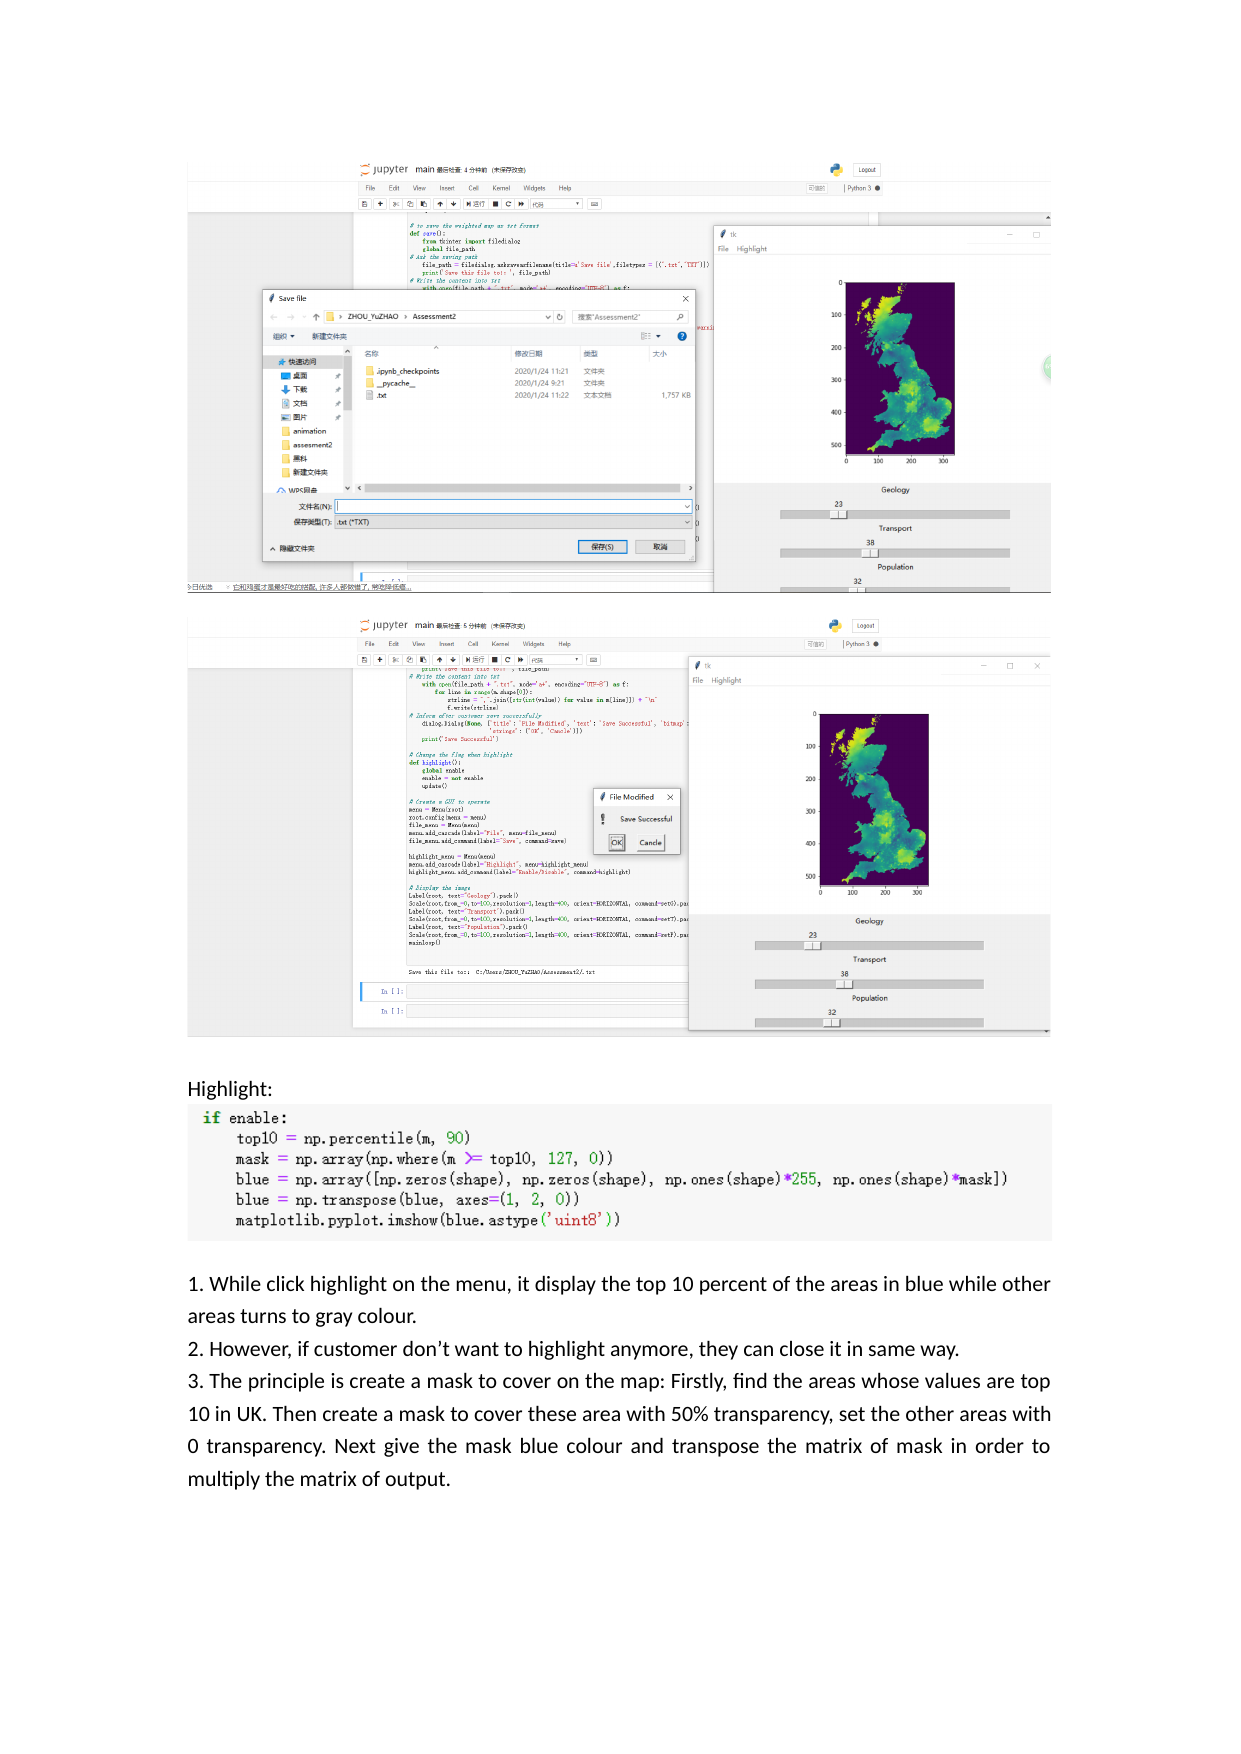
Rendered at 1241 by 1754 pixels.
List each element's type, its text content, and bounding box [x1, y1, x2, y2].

list Highlight: [187, 1072, 1053, 1104]
picture [187, 617, 1051, 1037]
list However, if customer don’t want to highlight anymore, they can close it in same way. [187, 1332, 1053, 1364]
list While click highlight on the menu, it display the top 10 percent of the areas in blue while other areas turns to gray colour. [187, 1267, 1053, 1332]
picture [187, 1104, 1053, 1241]
list The principle is create a mask to cover on the map: Firstly, find the areas whose values are top 10 in UK. Then create a mask to cover these area with 50% transparency, set the other areas with 0 transparency. Next give the mask blue colour and transpose the matrix of mask in order to multiply the matrix of output. [187, 1364, 1053, 1494]
picture [187, 162, 1051, 593]
